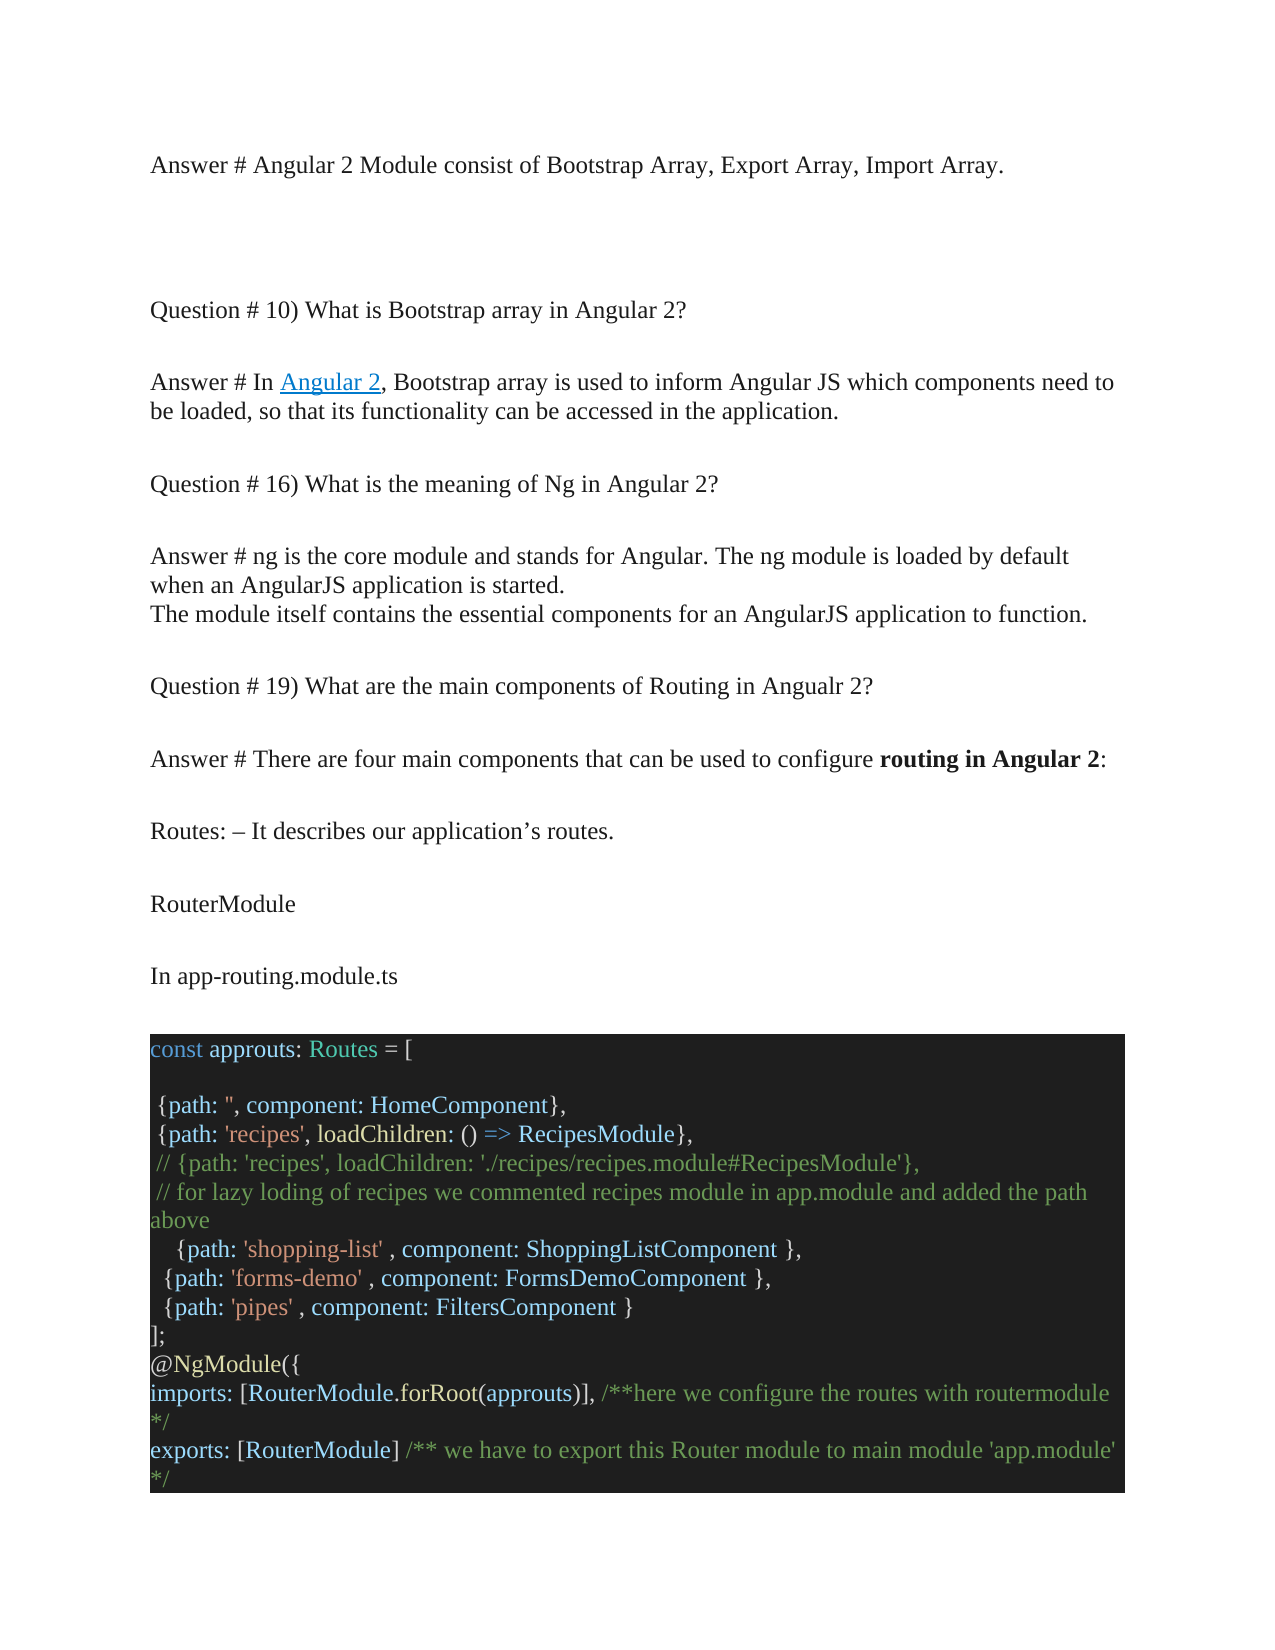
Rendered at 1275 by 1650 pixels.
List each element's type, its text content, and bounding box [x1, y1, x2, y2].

text {path: 'shopping-list' , component: ShoppingListComponent }, [150, 1234, 1125, 1263]
text const approuts: Routes = [ [150, 1034, 1125, 1062]
text Question # 16) What is the meaning of Ng in Angular 2? [150, 469, 1125, 497]
text RouterModule [150, 889, 1125, 917]
text imports: [RouterModule.forRoot(approuts)], /**here we configure the routes with routermodule */ [150, 1378, 1125, 1436]
text {path: 'recipes', loadChildren: () => RecipesModule}, [150, 1119, 1125, 1148]
text Answer # In Angular 2, Bootstrap array is used to inform Angular JS which components need to be loaded, so that its functionality can be accessed in the application. [150, 367, 1125, 425]
text Answer # ng is the core module and stands for Angular. The ng module is loaded by default when an AngularJS application is started. The module itself contains the essential components for an AngularJS application to function. [150, 541, 1125, 627]
text // {path: 'recipes', loadChildren: './recipes/recipes.module#RecipesModule'}, [150, 1148, 1125, 1177]
text ]; [150, 1321, 1125, 1349]
text @NgModule({ [150, 1349, 1125, 1378]
text Answer # There are four main components that can be used to configure routing in Angular 2: [150, 744, 1125, 772]
text Routes: – It describes our application’s routes. [150, 816, 1125, 845]
text {path: 'forms-demo' , component: FormsDemoComponent }, [150, 1263, 1125, 1292]
text Question # 10) What is Bootstrap array in Angular 2? [150, 295, 1125, 324]
text {path: 'pipes' , component: FiltersComponent } [150, 1292, 1125, 1321]
text // for lazy loding of recipes we commented recipes module in app.module and added the path above [150, 1177, 1125, 1234]
text In app-routing.module.ts [150, 961, 1125, 990]
text Question # 19) What are the main components of Routing in Angualr 2? [150, 671, 1125, 700]
text Answer # Angular 2 Module consist of Bootstrap Array, Export Array, Import Array. [150, 150, 1125, 179]
text exports: [RouterModule] /** we have to export this Router module to main module 'app.module' */ [150, 1436, 1125, 1493]
text {path: '', component: HomeComponent}, [150, 1091, 1125, 1119]
